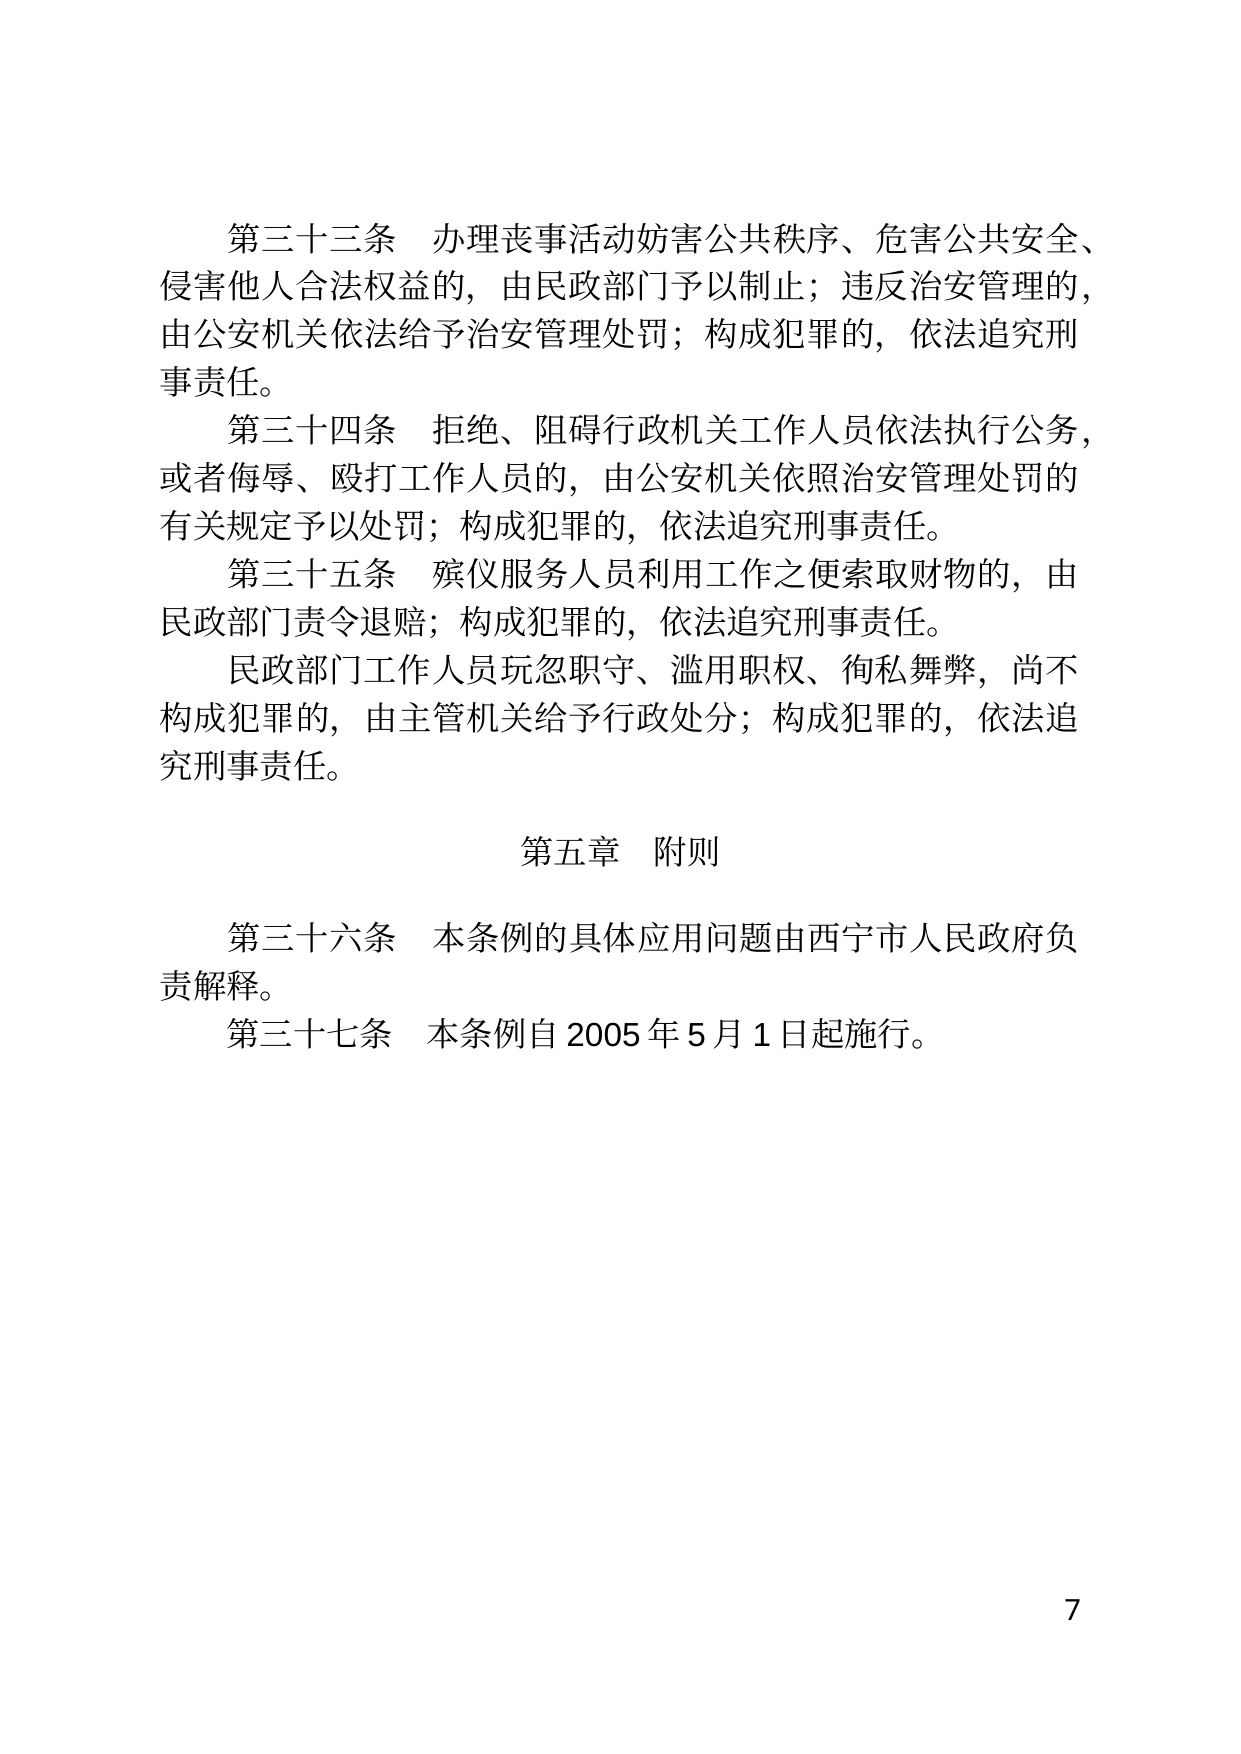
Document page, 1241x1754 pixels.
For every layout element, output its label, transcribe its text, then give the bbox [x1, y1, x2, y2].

text 第三十五条 殡仪服务人员利用工作之便索取财物的，由民政部门责令退赔；构成犯罪的，依法追究刑事责任。 [159, 548, 1081, 644]
text 第三十三条 办理丧事活动妨害公共秩序、危害公共安全、侵害他人合法权益的，由民政部门予以制止；违反治安管理的，由公安机关依法给予治安管理处罚；构成犯罪的，依法追究刑事责任。 [159, 213, 1081, 404]
text 第三十六条 本条例的具体应用问题由西宁市人民政府负责解释。 [159, 912, 1081, 1008]
text 第三十四条 拒绝、阻碍行政机关工作人员依法执行公务，或者侮辱、殴打工作人员的，由公安机关依照治安管理处罚的有关规定予以处罚；构成犯罪的，依法追究刑事责任。 [159, 404, 1081, 548]
text 第五章 附则 [159, 826, 1081, 874]
text 民政部门工作人员玩忽职守、滥用职权、徇私舞弊，尚不构成犯罪的，由主管机关给予行政处分；构成犯罪的，依法追究刑事责任。 [159, 644, 1081, 788]
text 第三十七条 本条例自2005年5月1日起施行。 [159, 1008, 1081, 1056]
